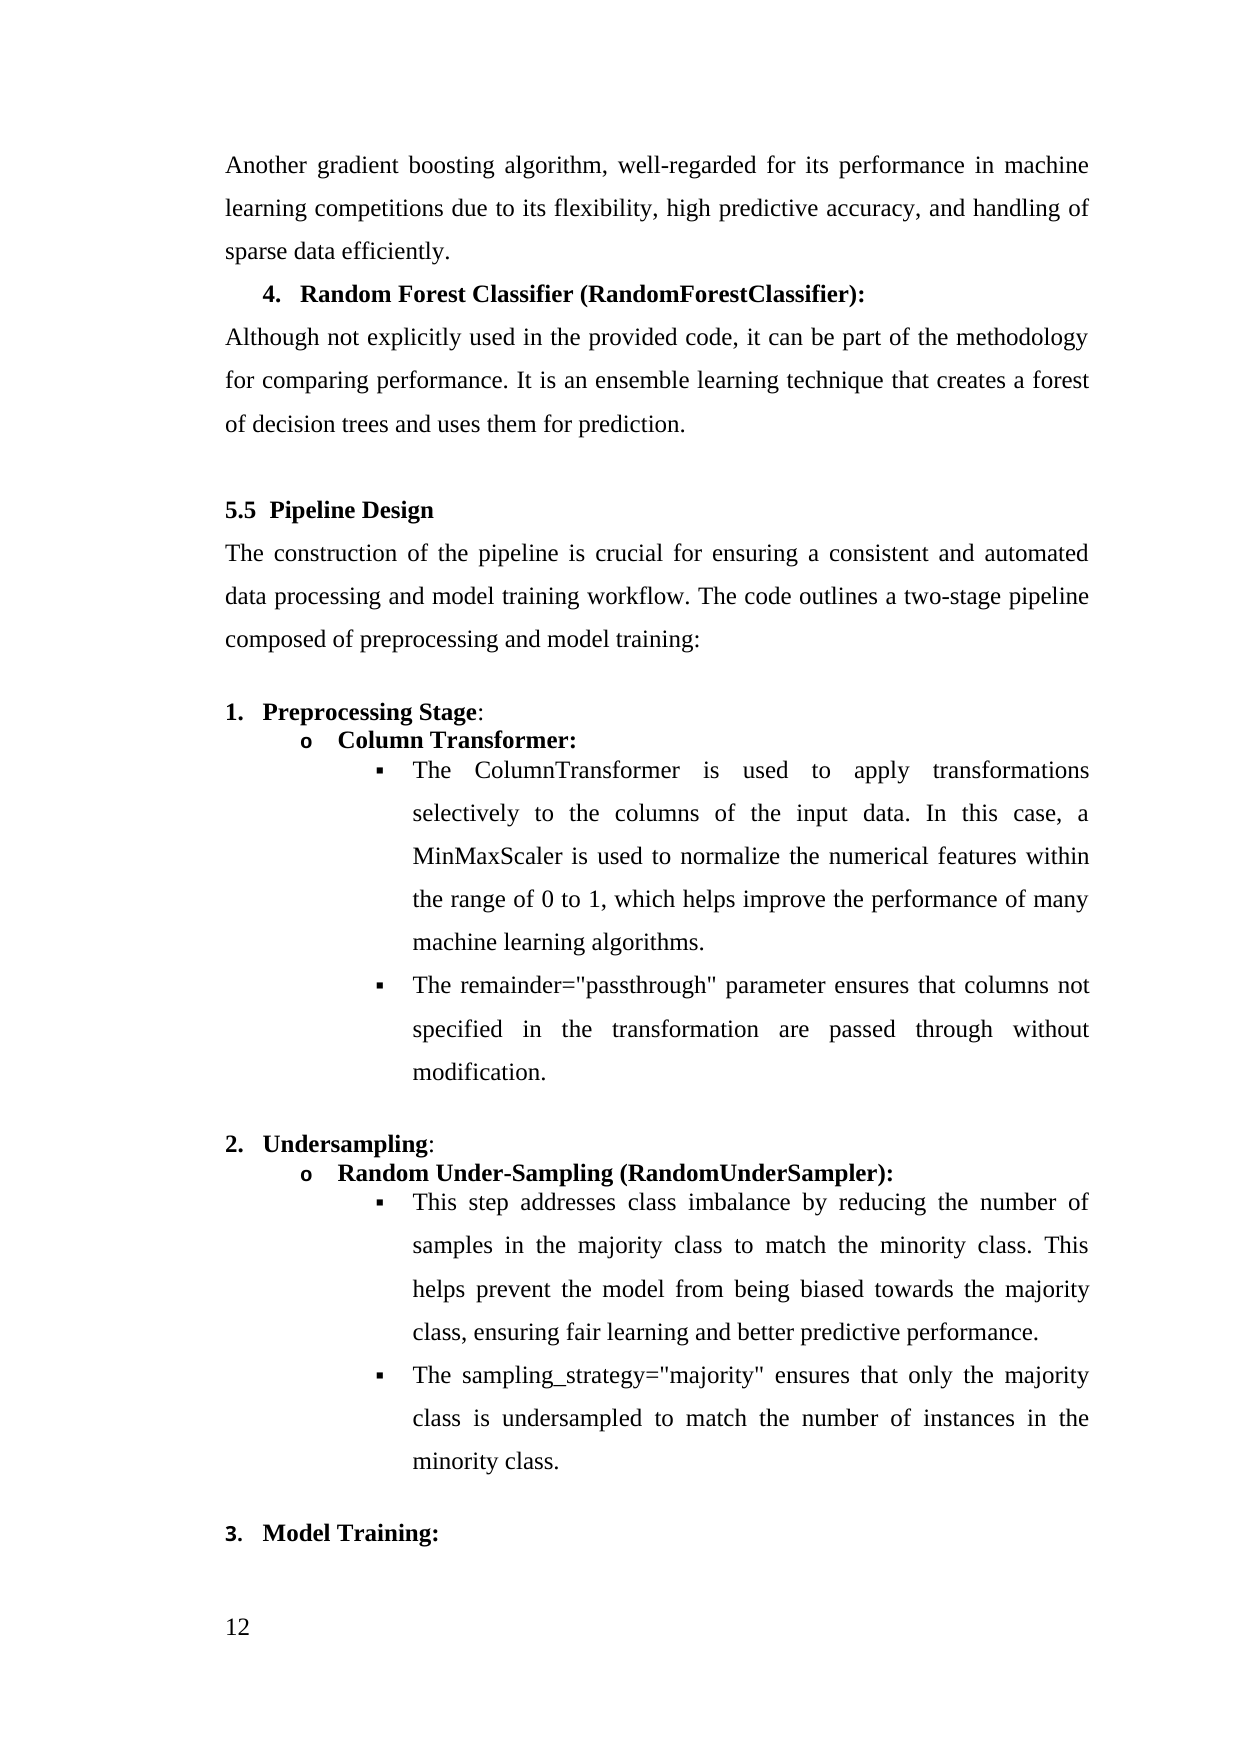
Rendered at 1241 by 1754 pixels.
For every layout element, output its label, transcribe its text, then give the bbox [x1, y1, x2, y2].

text The construction of the pipeline is crucial for ensuring a consistent and automated data processing and model training workflow. The code outlines a two-stage pipeline composed of preprocessing and model training: [225, 538, 1090, 653]
list The ColumnTransformer is used to apply transformations selectively to the columns of the input data. In this case, a MinMaxScaler is used to normalize the numerical features within the range of 0 to 1, which helps improve the performance of many machine learning algorithms. [375, 784, 1090, 985]
subtitle Pipeline Design [225, 495, 1090, 524]
list This step addresses class imbalance by reducing the number of samples in the majority class to match the minority class. This helps prevent the model from being biased towards the majority class, ensuring fair learning and better predictive performance. [375, 1246, 1090, 1404]
list The remainder="passthrough" parameter ensures that columns not specified in the transformation are passed through without modification. [375, 1000, 1090, 1115]
list Undersampling: [225, 1158, 1090, 1187]
list Preprocessing Stage: [225, 697, 1090, 725]
list The sampling_strategy="majority" ensures that only the majority class is undersampled to match the number of instances in the minority class. [375, 1418, 1090, 1533]
text Another gradient boosting algorithm, well-regarded for its performance in machine learning competitions due to its flexibility, high predictive accuracy, and handling of sparse data efficiently. [225, 150, 1090, 265]
text Although not explicitly used in the provided code, it can be part of the methodology for comparing performance. It is an ensemble learning technique that creates a forest of decision trees and uses them for prediction. [225, 322, 1090, 437]
list Random Forest Classifier (RandomForestClassifier): [262, 279, 1090, 308]
list Column Transformer: [300, 754, 1090, 784]
list Random Under-Sampling (RandomUnderSampler): [300, 1216, 1090, 1246]
